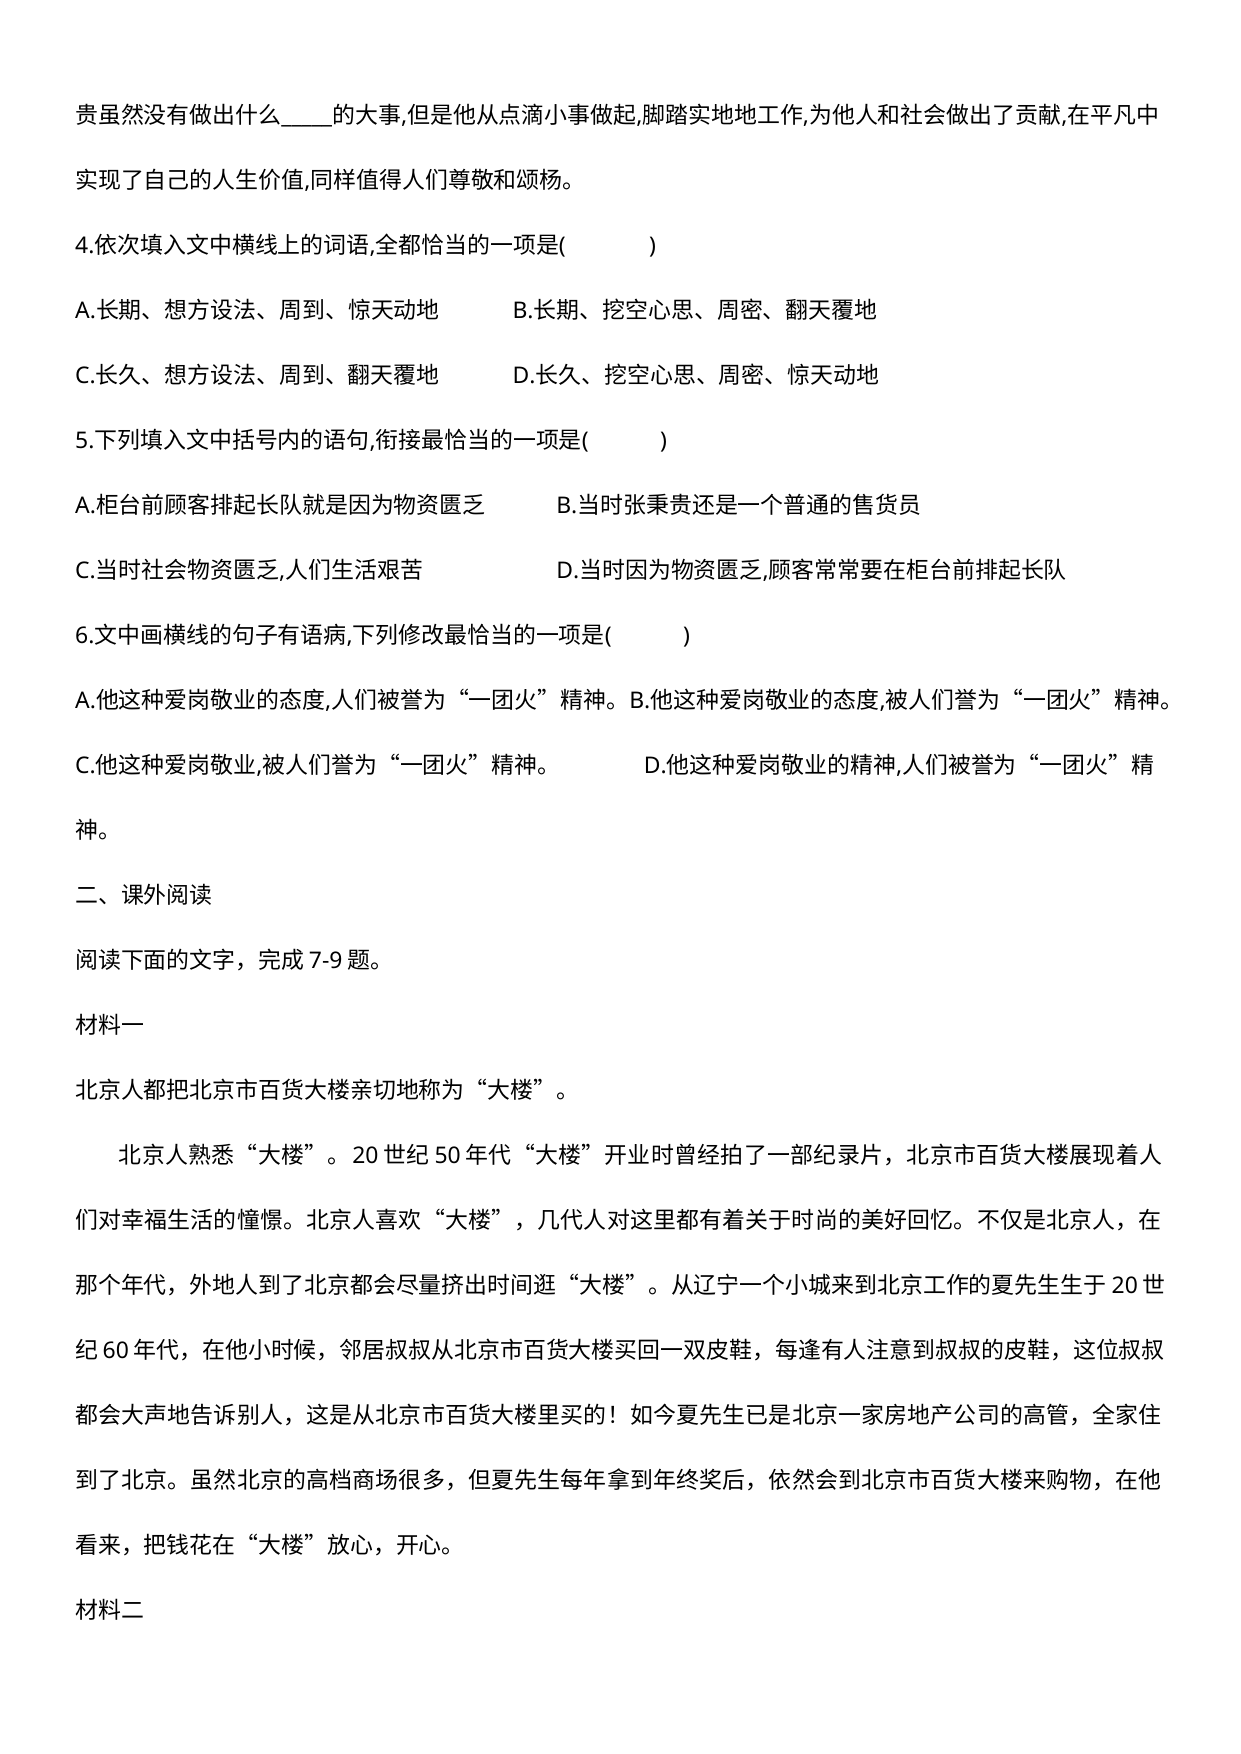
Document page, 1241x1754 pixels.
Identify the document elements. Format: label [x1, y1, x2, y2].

text [75, 81, 1165, 1121]
text [75, 1121, 1165, 1641]
